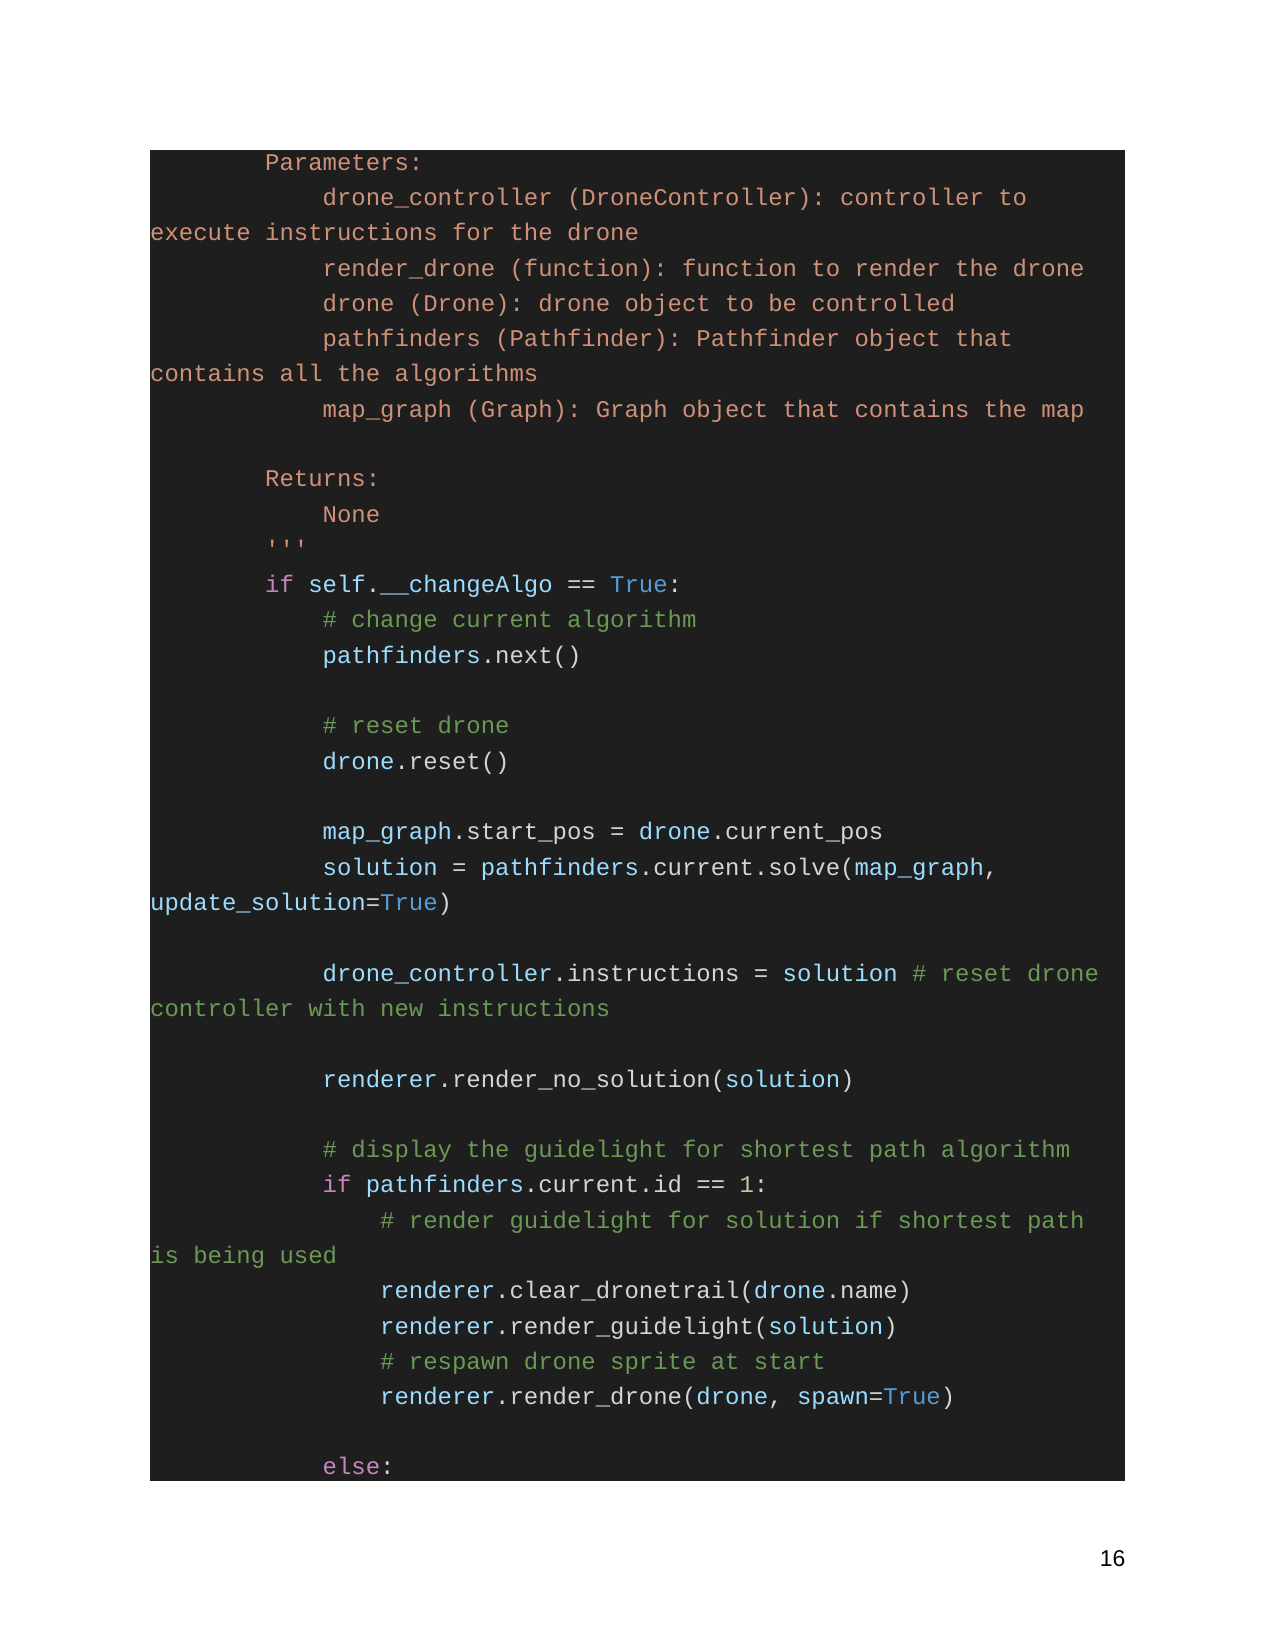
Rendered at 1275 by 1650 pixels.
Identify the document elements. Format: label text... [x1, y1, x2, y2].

text # display the guidelight for shortest path algorithm [150, 1138, 1125, 1165]
text pathfinders (Pathfinder): Pathfinder object that contains all the algorithms [150, 327, 1125, 389]
text None [150, 502, 1125, 529]
text else: [150, 1454, 1125, 1481]
text if pathfinders.current.id == 1: [150, 1173, 1125, 1200]
text renderer.render_guidelight(solution) [150, 1314, 1125, 1341]
text ''' [150, 537, 1125, 564]
text if self.__changeAlgo == True: [150, 573, 1125, 600]
text pathfinders.next() [150, 643, 1125, 670]
text map_graph (Graph): Graph object that contains the map [150, 397, 1125, 424]
text drone_controller.instructions = solution # reset drone controller with new instructions [150, 961, 1125, 1023]
text # render guidelight for solution if shortest path is being used [150, 1208, 1125, 1271]
text renderer.clear_dronetrail(drone.name) [150, 1279, 1125, 1306]
text # respawn drone sprite at start [150, 1349, 1125, 1377]
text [150, 1385, 1125, 1412]
text # reset drone [150, 714, 1125, 741]
text render_drone (function): function to render the drone [150, 256, 1125, 283]
text renderer.render_no_solution(solution) [150, 1067, 1125, 1094]
text drone.reset() [150, 749, 1125, 776]
text Returns: [150, 467, 1125, 494]
text # change current algorithm [150, 608, 1125, 635]
text Parameters: [150, 150, 1125, 177]
text drone (Drone): drone object to be controlled [150, 291, 1125, 318]
text map_graph.start_pos = drone.current_pos [150, 820, 1125, 847]
text drone_controller (DroneController): controller to execute instructions for the drone [150, 185, 1125, 248]
text solution = pathfinders.current.solve(map_graph, update_solution=True) [150, 855, 1125, 918]
